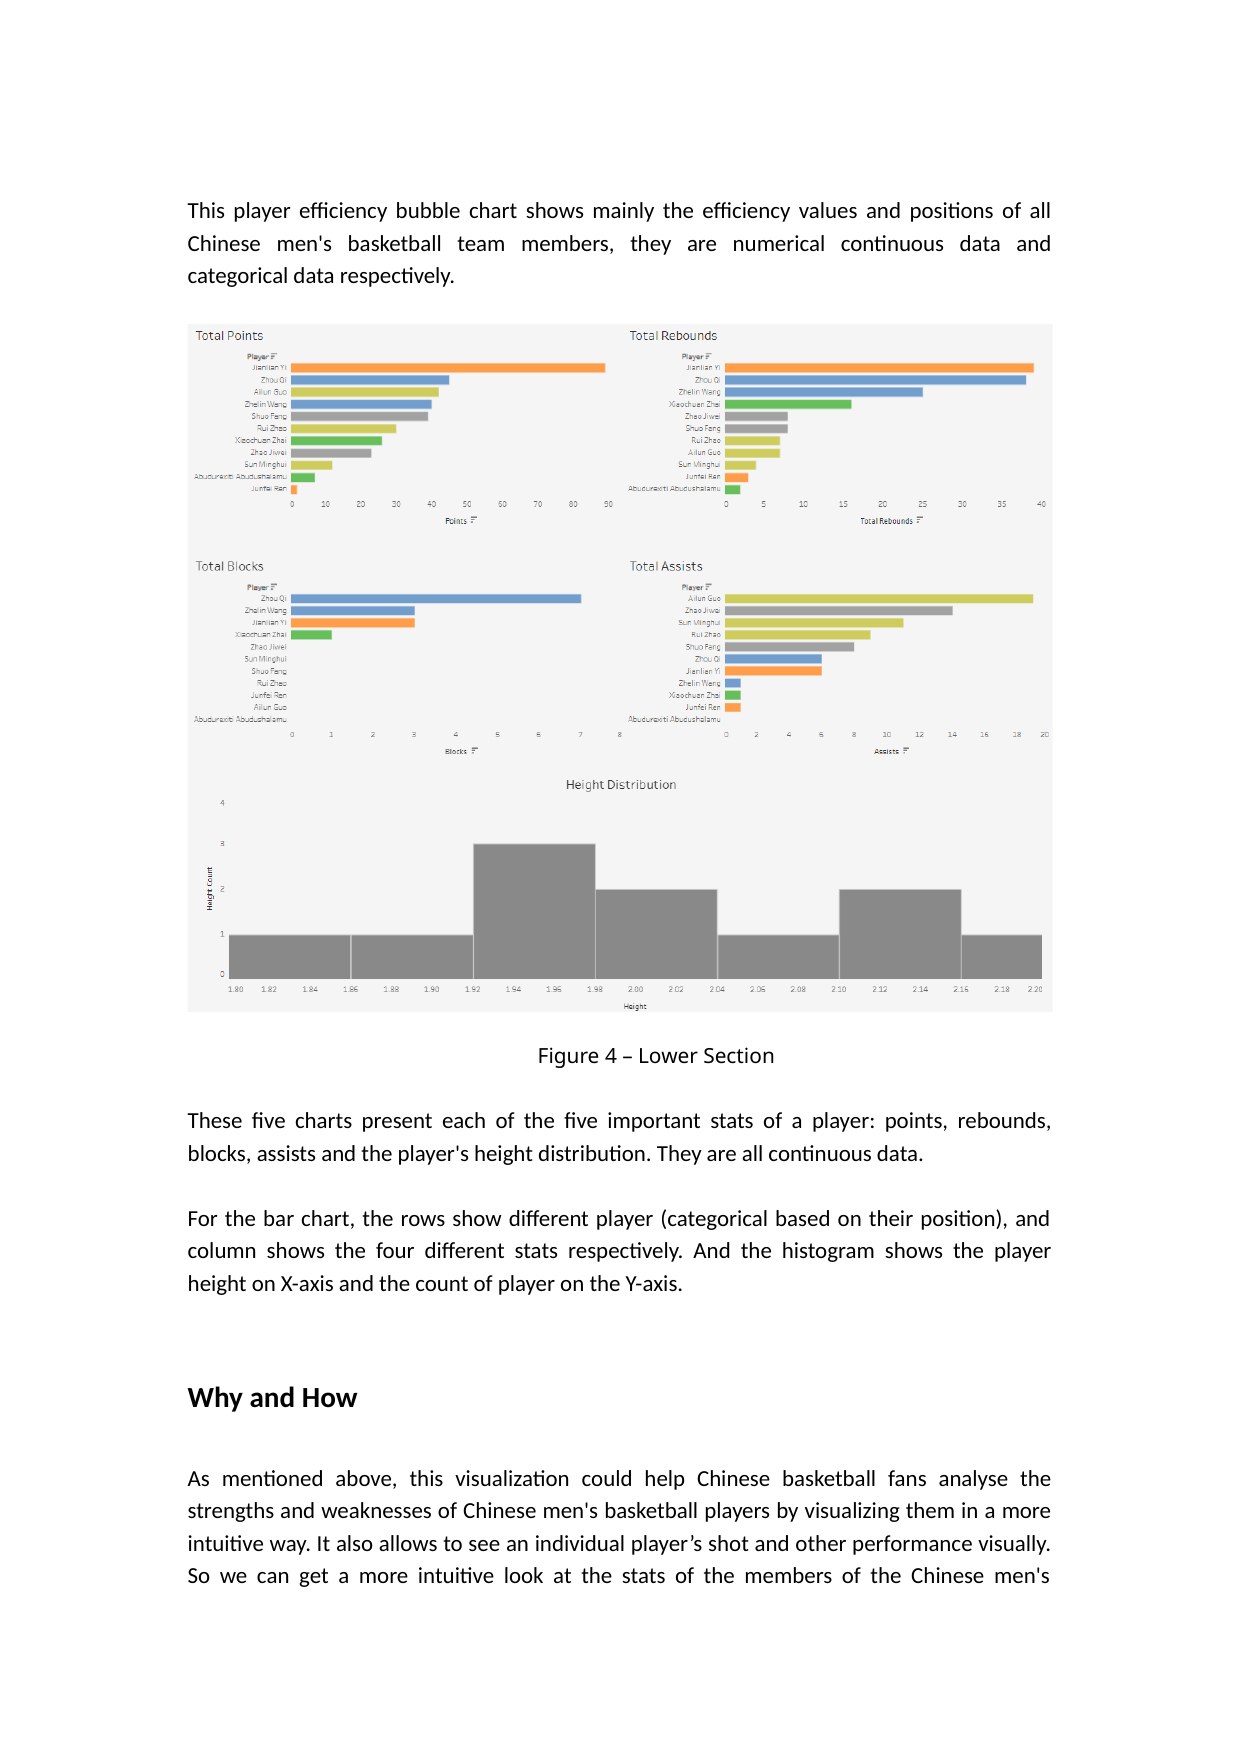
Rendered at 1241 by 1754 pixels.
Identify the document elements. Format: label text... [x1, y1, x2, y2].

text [187, 1462, 1053, 1592]
text For the bar chart, the rows show different player (categorical based on their position), and column shows the four different stats respectively. And the histogram shows the player height on X-axis and the count of player on the Y-axis. [187, 1202, 1053, 1299]
text These five charts present each of the five important stats of a player: points, rebounds, blocks, assists and the player's height distribution. They are all continuous data. [187, 1104, 1053, 1169]
text This player efficiency bubble chart shows mainly the efficiency values and positions of all Chinese men's basketball team members, they are numerical continuous data and categorical data respectively. [187, 194, 1053, 292]
picture [187, 324, 1053, 1012]
text Why and How [187, 1364, 1053, 1429]
